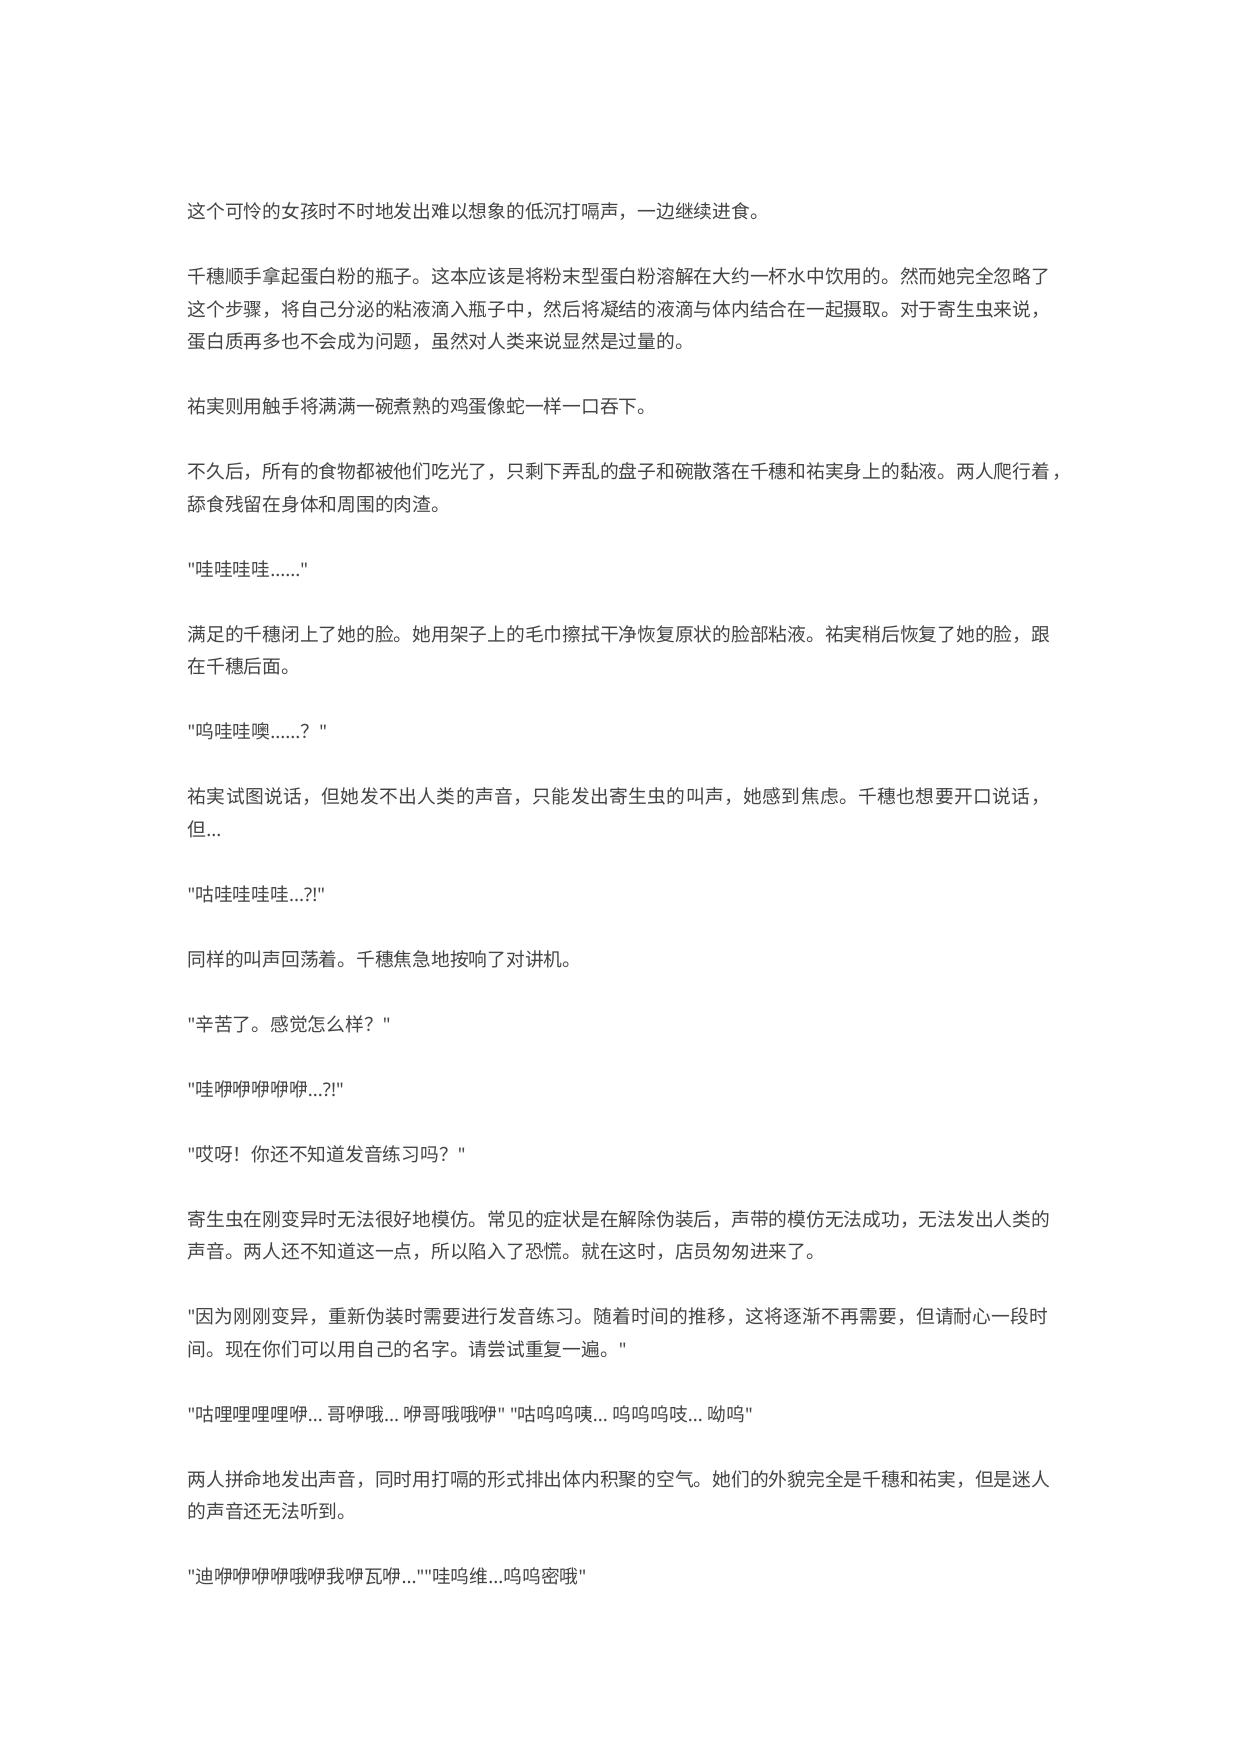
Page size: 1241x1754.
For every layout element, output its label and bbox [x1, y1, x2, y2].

text [187, 162, 1053, 1592]
